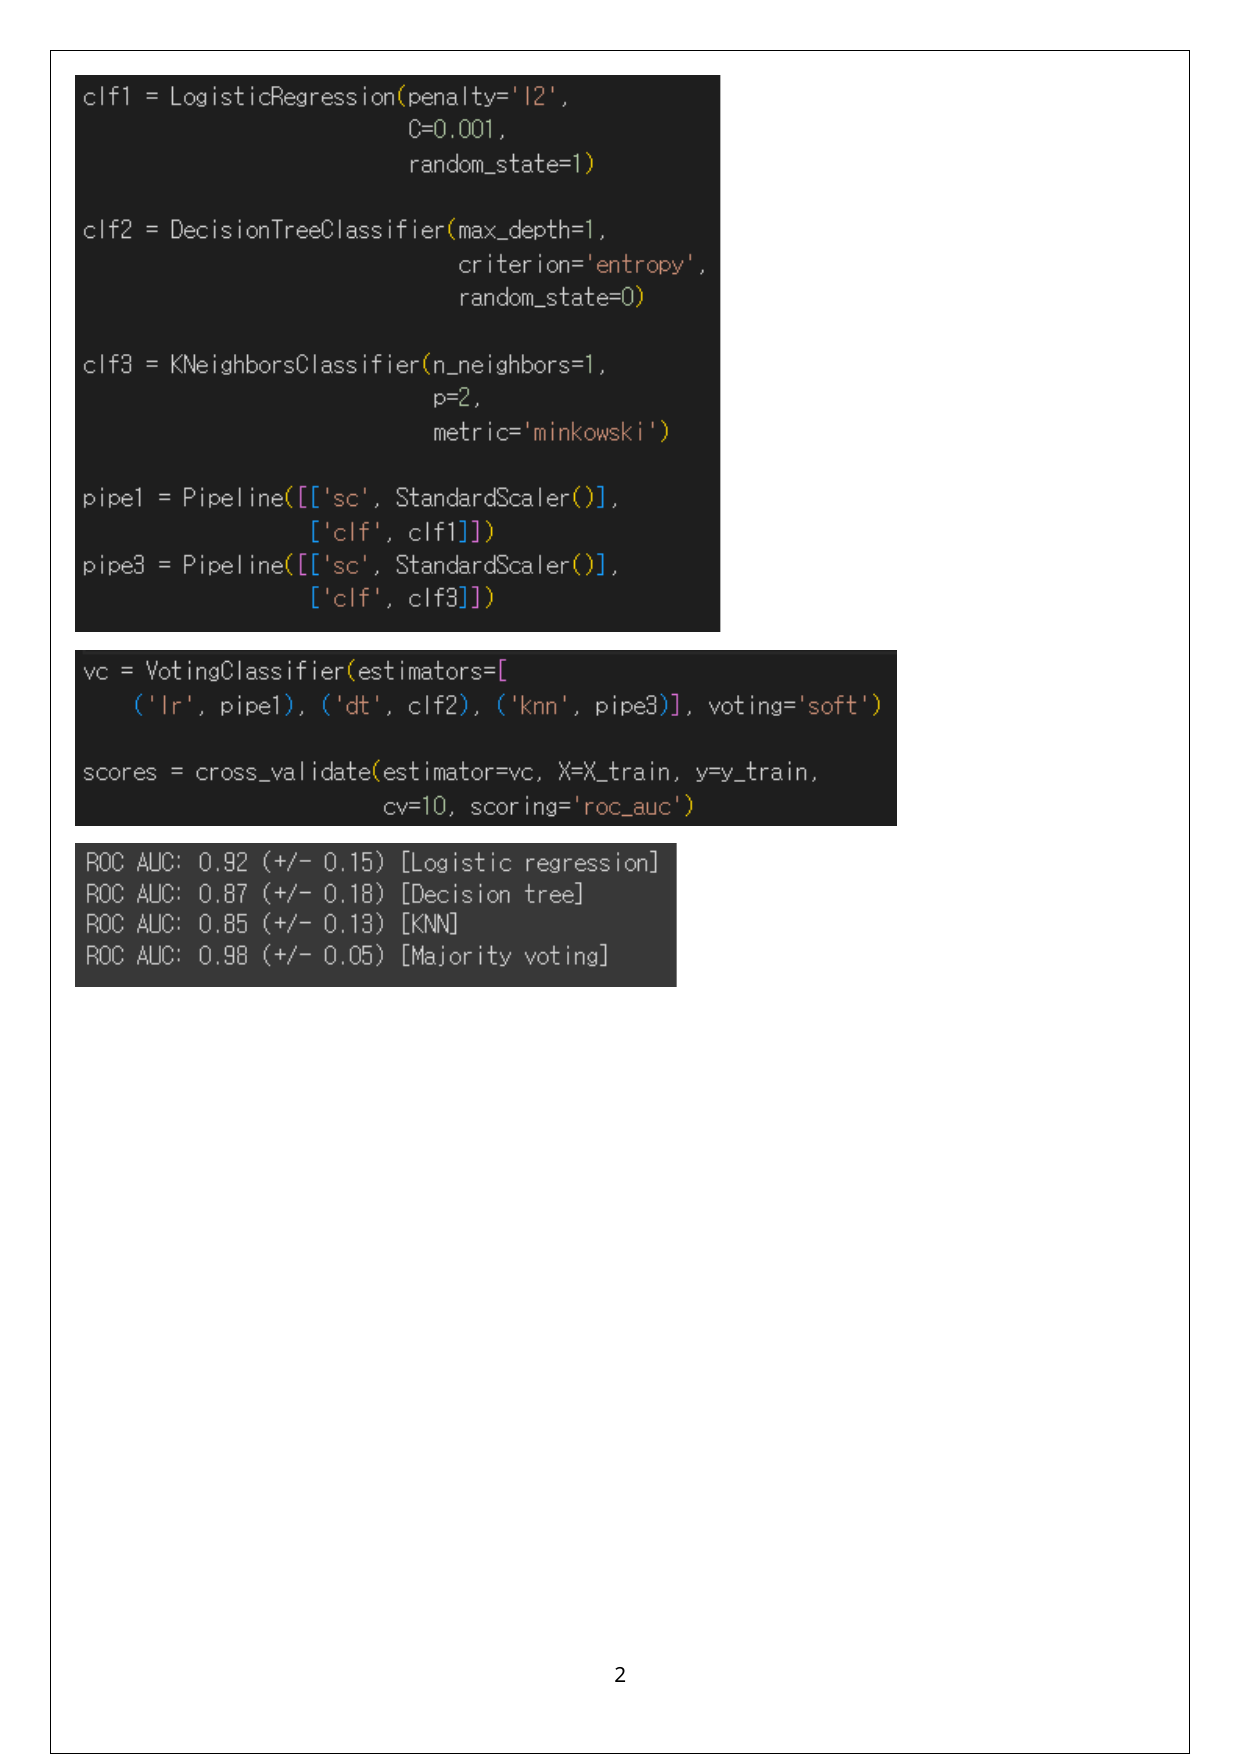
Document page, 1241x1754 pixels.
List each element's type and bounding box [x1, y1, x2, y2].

picture [75, 843, 677, 987]
picture [75, 650, 897, 826]
picture [75, 75, 721, 632]
